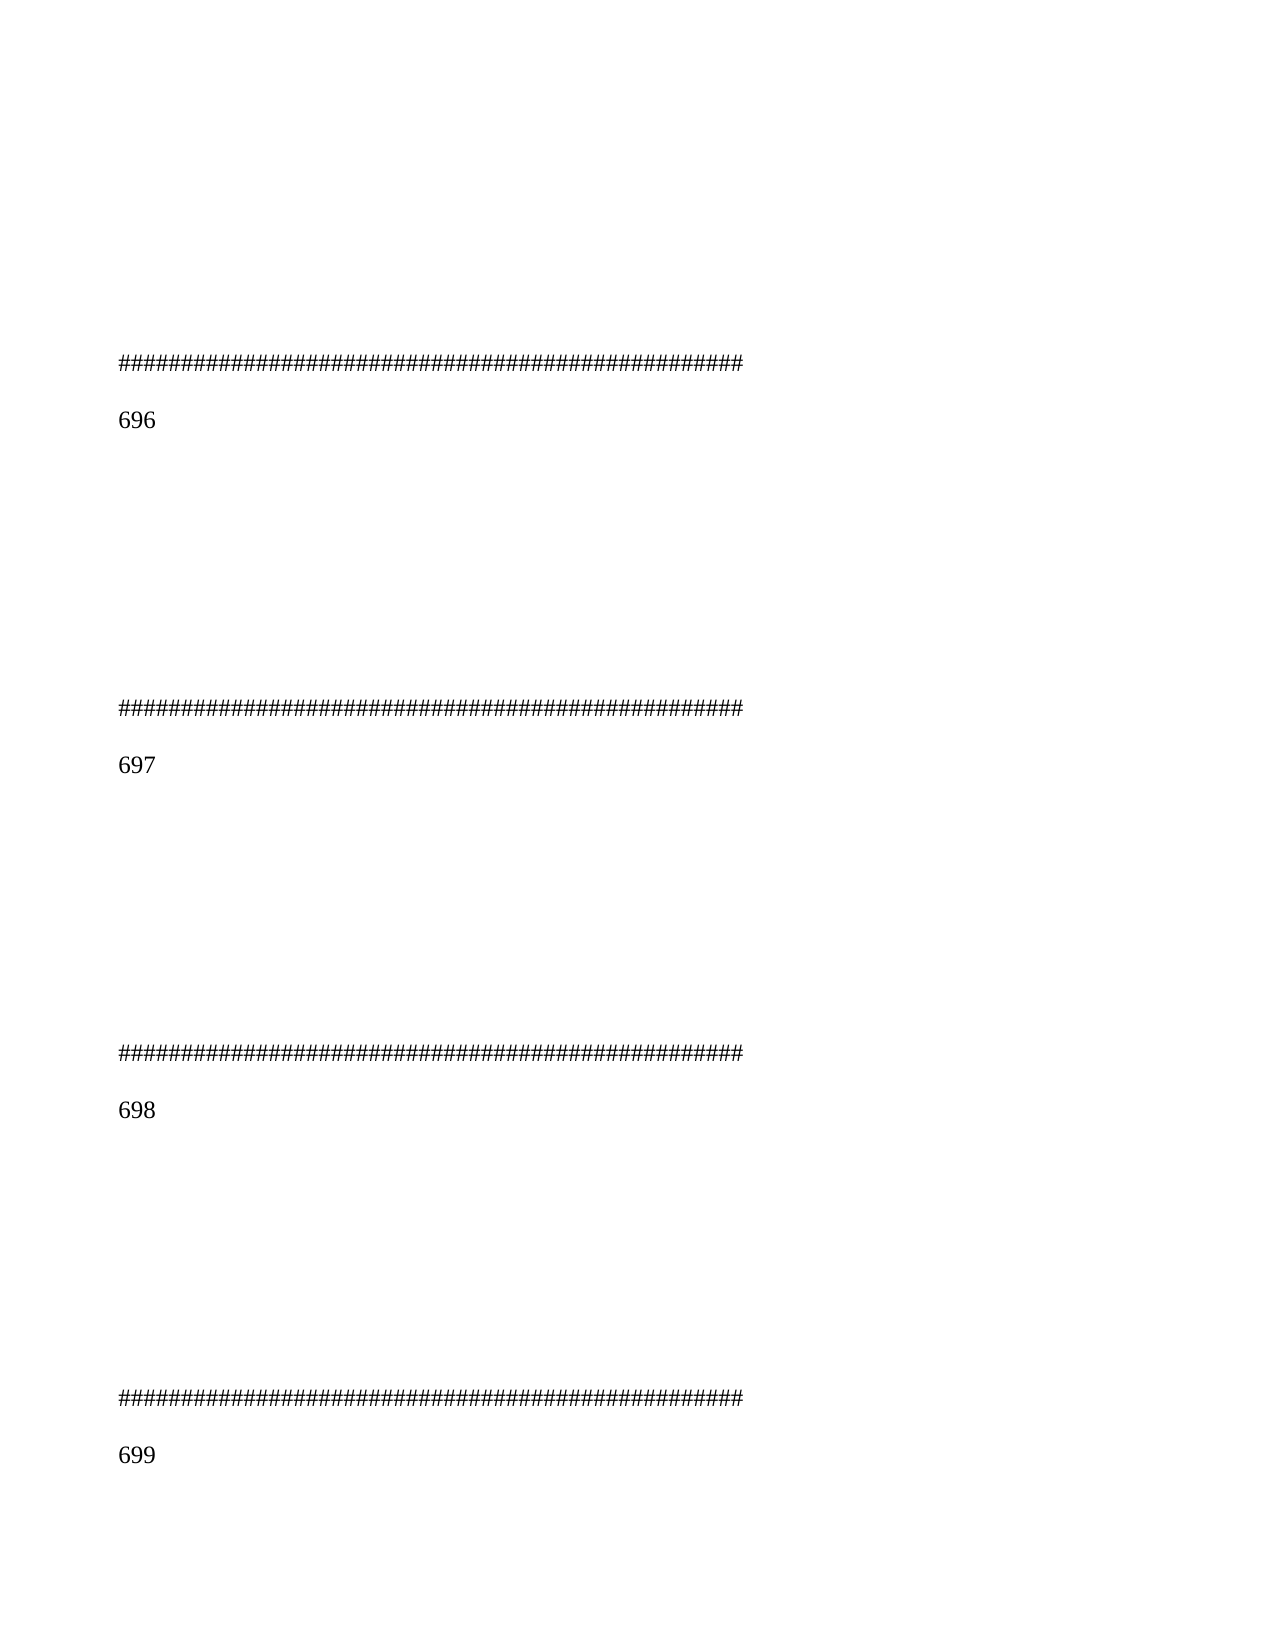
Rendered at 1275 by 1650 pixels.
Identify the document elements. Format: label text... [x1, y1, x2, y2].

text ################################################## [118, 348, 1157, 377]
text 697 [118, 751, 1157, 779]
text 698 [118, 1096, 1157, 1124]
text 696 [118, 406, 1157, 434]
text ################################################## [118, 1038, 1157, 1067]
text ################################################## [118, 1383, 1157, 1412]
text 699 [118, 1441, 1157, 1469]
text ################################################## [118, 693, 1157, 722]
